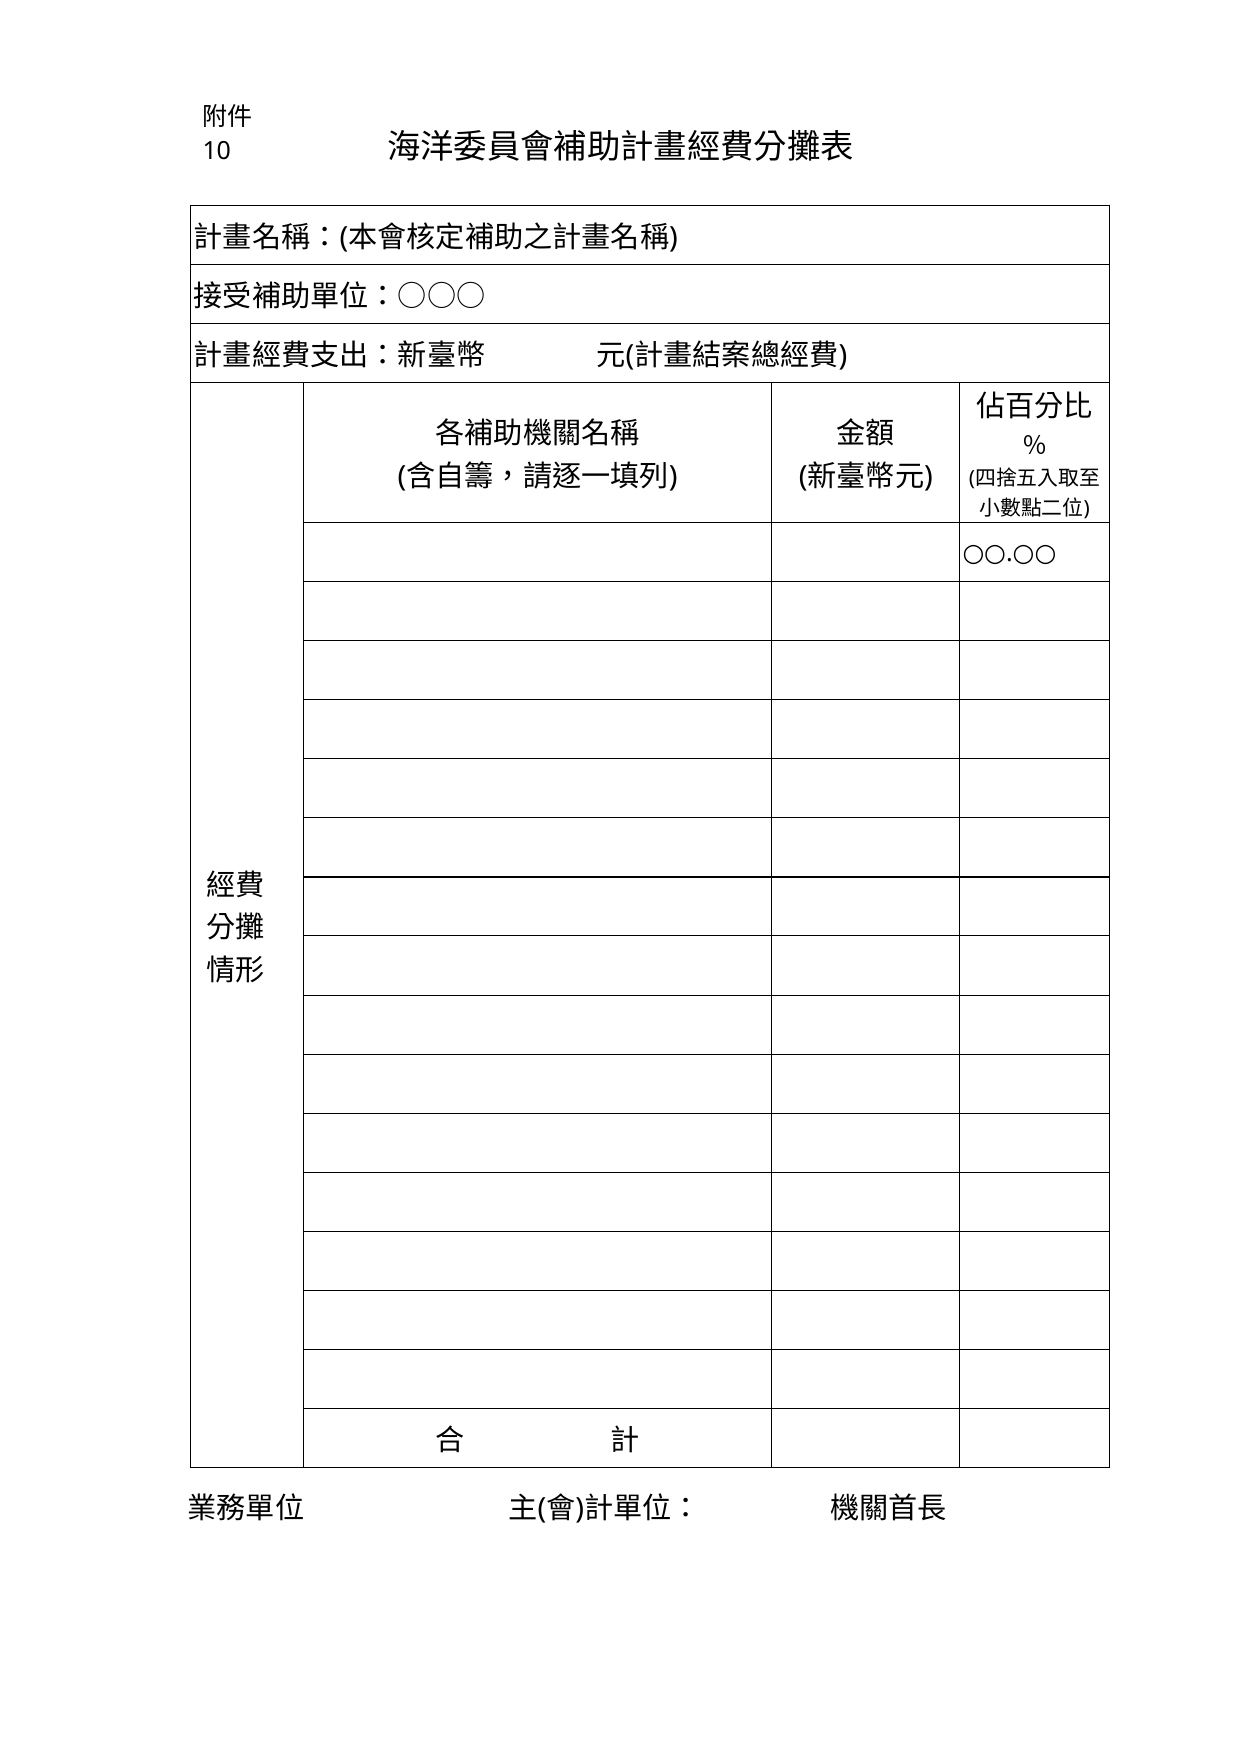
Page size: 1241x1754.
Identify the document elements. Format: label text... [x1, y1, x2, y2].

table_cell [960, 1350, 1109, 1408]
table_cell [772, 996, 959, 1053]
table_cell [772, 641, 959, 699]
table_cell [304, 1055, 771, 1113]
table_cell [304, 1114, 771, 1172]
table_cell [960, 1291, 1109, 1349]
table_header 計畫名稱：(本會核定補助之計畫名稱) [191, 206, 1109, 264]
table_cell [772, 1232, 959, 1290]
table_cell [960, 936, 1109, 994]
table_cell [304, 818, 771, 876]
table_cell [960, 1232, 1109, 1290]
table_cell [960, 878, 1109, 935]
table_cell 金額 (新臺幣元) [772, 383, 959, 522]
table_cell [960, 1114, 1109, 1172]
table_cell [960, 1409, 1109, 1467]
table_cell [772, 878, 959, 935]
table_cell [772, 818, 959, 876]
table_cell 佔百分比 ％ (四捨五入取至小數點二位) [960, 383, 1109, 522]
table_cell [960, 700, 1109, 758]
table_cell [772, 1350, 959, 1408]
table_cell [304, 1291, 771, 1349]
table_cell [960, 641, 1109, 699]
table_cell [304, 1173, 771, 1231]
table_cell [304, 582, 771, 640]
table_cell [304, 641, 771, 699]
table_cell [304, 996, 771, 1053]
table_cell [960, 1055, 1109, 1113]
table_cell [772, 1409, 959, 1467]
table_cell [772, 759, 959, 817]
table_cell [304, 1232, 771, 1290]
table_cell [772, 1291, 959, 1349]
table_cell 接受補助單位：○○○ [191, 265, 1109, 323]
table_cell [960, 582, 1109, 640]
table_cell [960, 1173, 1109, 1231]
text 海洋委員會補助計畫經費分攤表 [296, 119, 1053, 168]
table_cell [772, 1114, 959, 1172]
table_cell [960, 996, 1109, 1053]
table_cell [304, 936, 771, 994]
table_cell [772, 523, 959, 581]
table_cell [772, 1173, 959, 1231]
table_cell [772, 1055, 959, 1113]
table_cell [772, 936, 959, 994]
table_cell [772, 700, 959, 758]
table_cell [304, 523, 771, 581]
table_cell 各補助機關名稱 (含自籌，請逐一填列) [304, 383, 771, 522]
table_cell 合 計 [304, 1409, 771, 1467]
table_cell [304, 759, 771, 817]
table_cell 計畫經費支出：新臺幣 元(計畫結案總經費) [191, 324, 1109, 382]
table_cell [304, 700, 771, 758]
table_cell 經費分攤情形 [191, 383, 303, 1467]
table_cell [304, 878, 771, 935]
table_cell [772, 582, 959, 640]
table_cell [960, 759, 1109, 817]
table_cell ○○.○○ [960, 523, 1109, 581]
text 業務單位 主(會)計單位： 機關首長 [187, 1468, 1053, 1544]
table_cell [960, 818, 1109, 876]
table_cell [304, 1350, 771, 1408]
